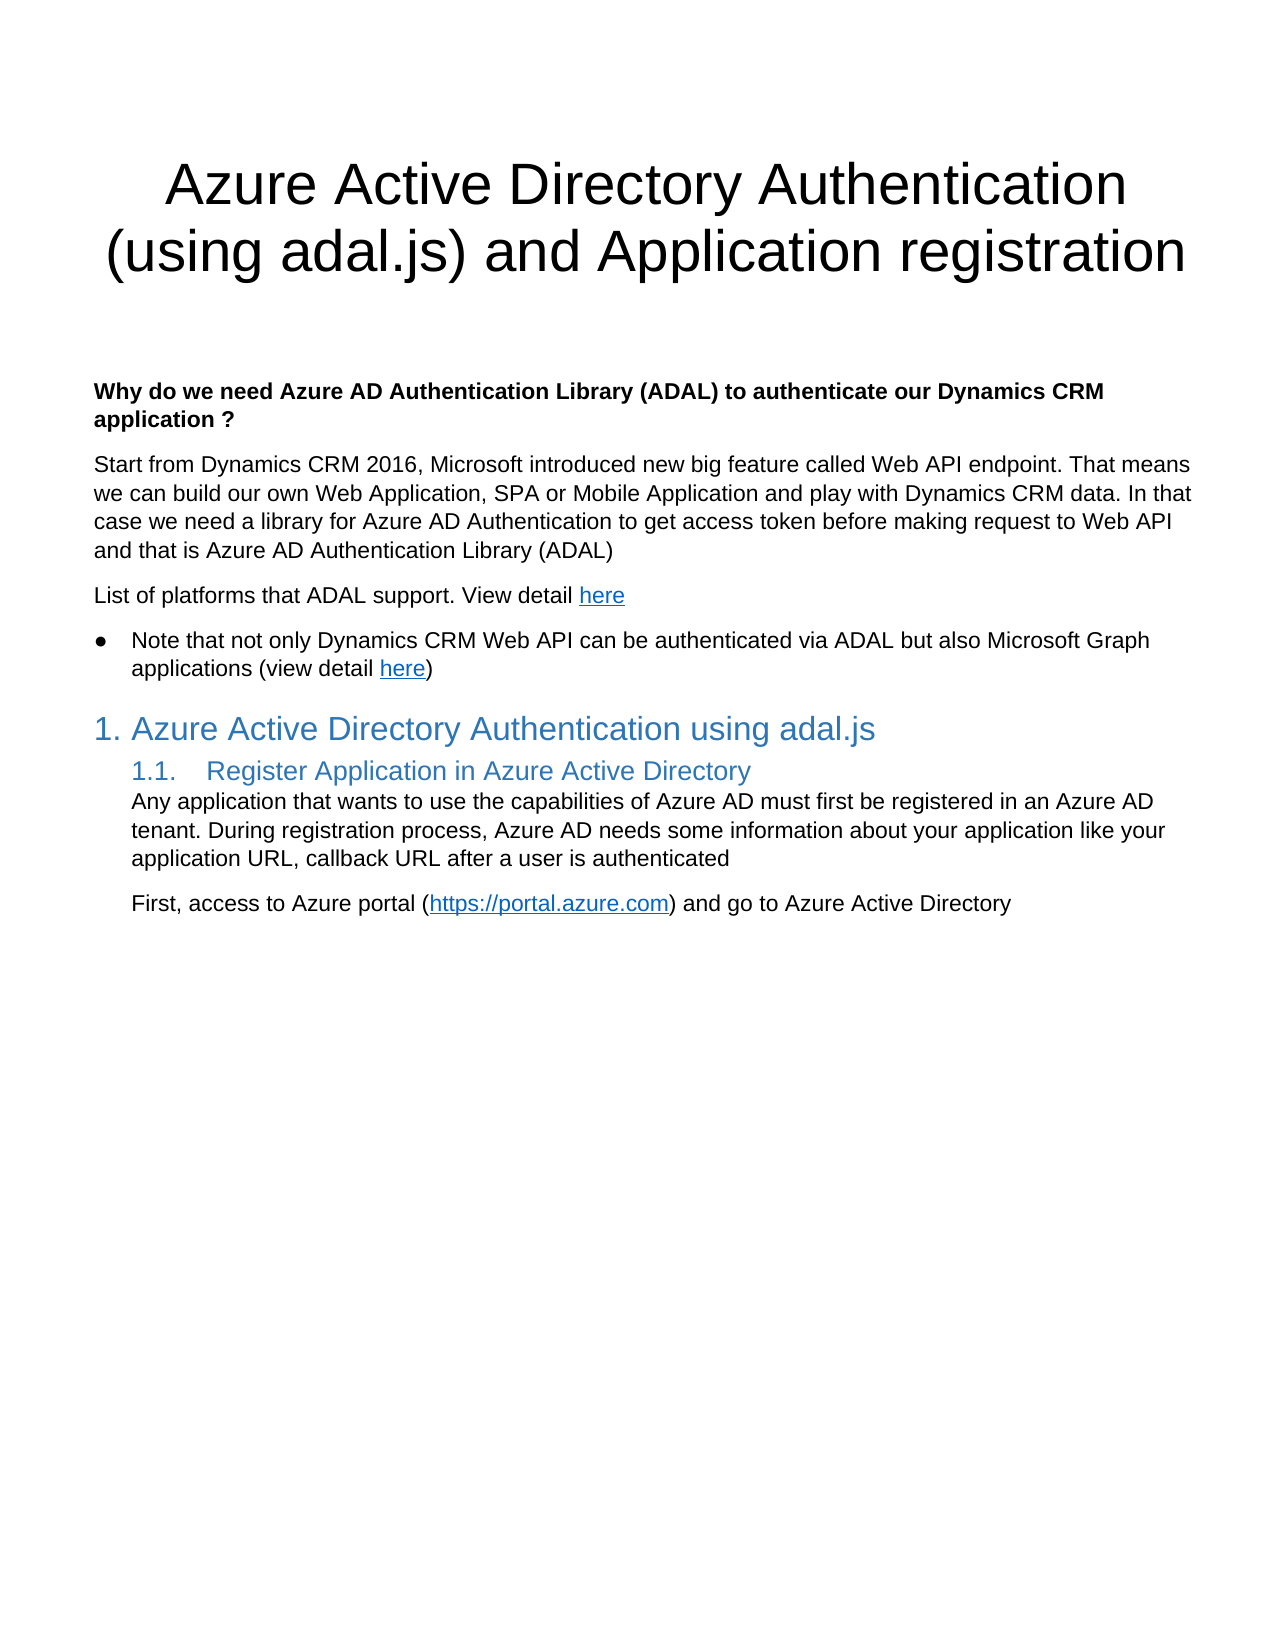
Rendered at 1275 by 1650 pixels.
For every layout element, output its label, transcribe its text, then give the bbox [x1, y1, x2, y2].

text List of platforms that ADAL support. View detail here [94, 582, 1200, 608]
text Start from Dynamics CRM 2016, Microsoft introduced new big feature called Web API endpoint. That means we can build our own Web Application, SPA or Mobile Application and play with Dynamics CRM data. In that case we need a library for Azure AD Authentication to get access token before making request to Web API and that is Azure AD Authentication Library (ADAL) [94, 451, 1200, 563]
text First, access to Azure portal (https://portal.azure.com) and go to Azure Active Directory [131, 890, 1200, 917]
subtitle Register Application in Azure Active Directory [131, 754, 1200, 786]
text Why do we need Azure AD Authentication Library (ADAL) to authenticate our Dynamics CRM application ? [94, 378, 1200, 433]
list Note that not only Dynamics CRM Web API can be authenticated via ADAL but also Microsoft Graph applications (view detail here) [94, 627, 1200, 682]
title Azure Active Directory Authentication (using adal.js) and Application registration [94, 150, 1200, 284]
subtitle Azure Active Directory Authentication using adal.js [94, 709, 1200, 747]
text Any application that wants to use the capabilities of Azure AD must first be registered in an Azure AD tenant. During registration process, Azure AD needs some information about your application like your application URL, callback URL after a user is authenticated [131, 788, 1200, 871]
